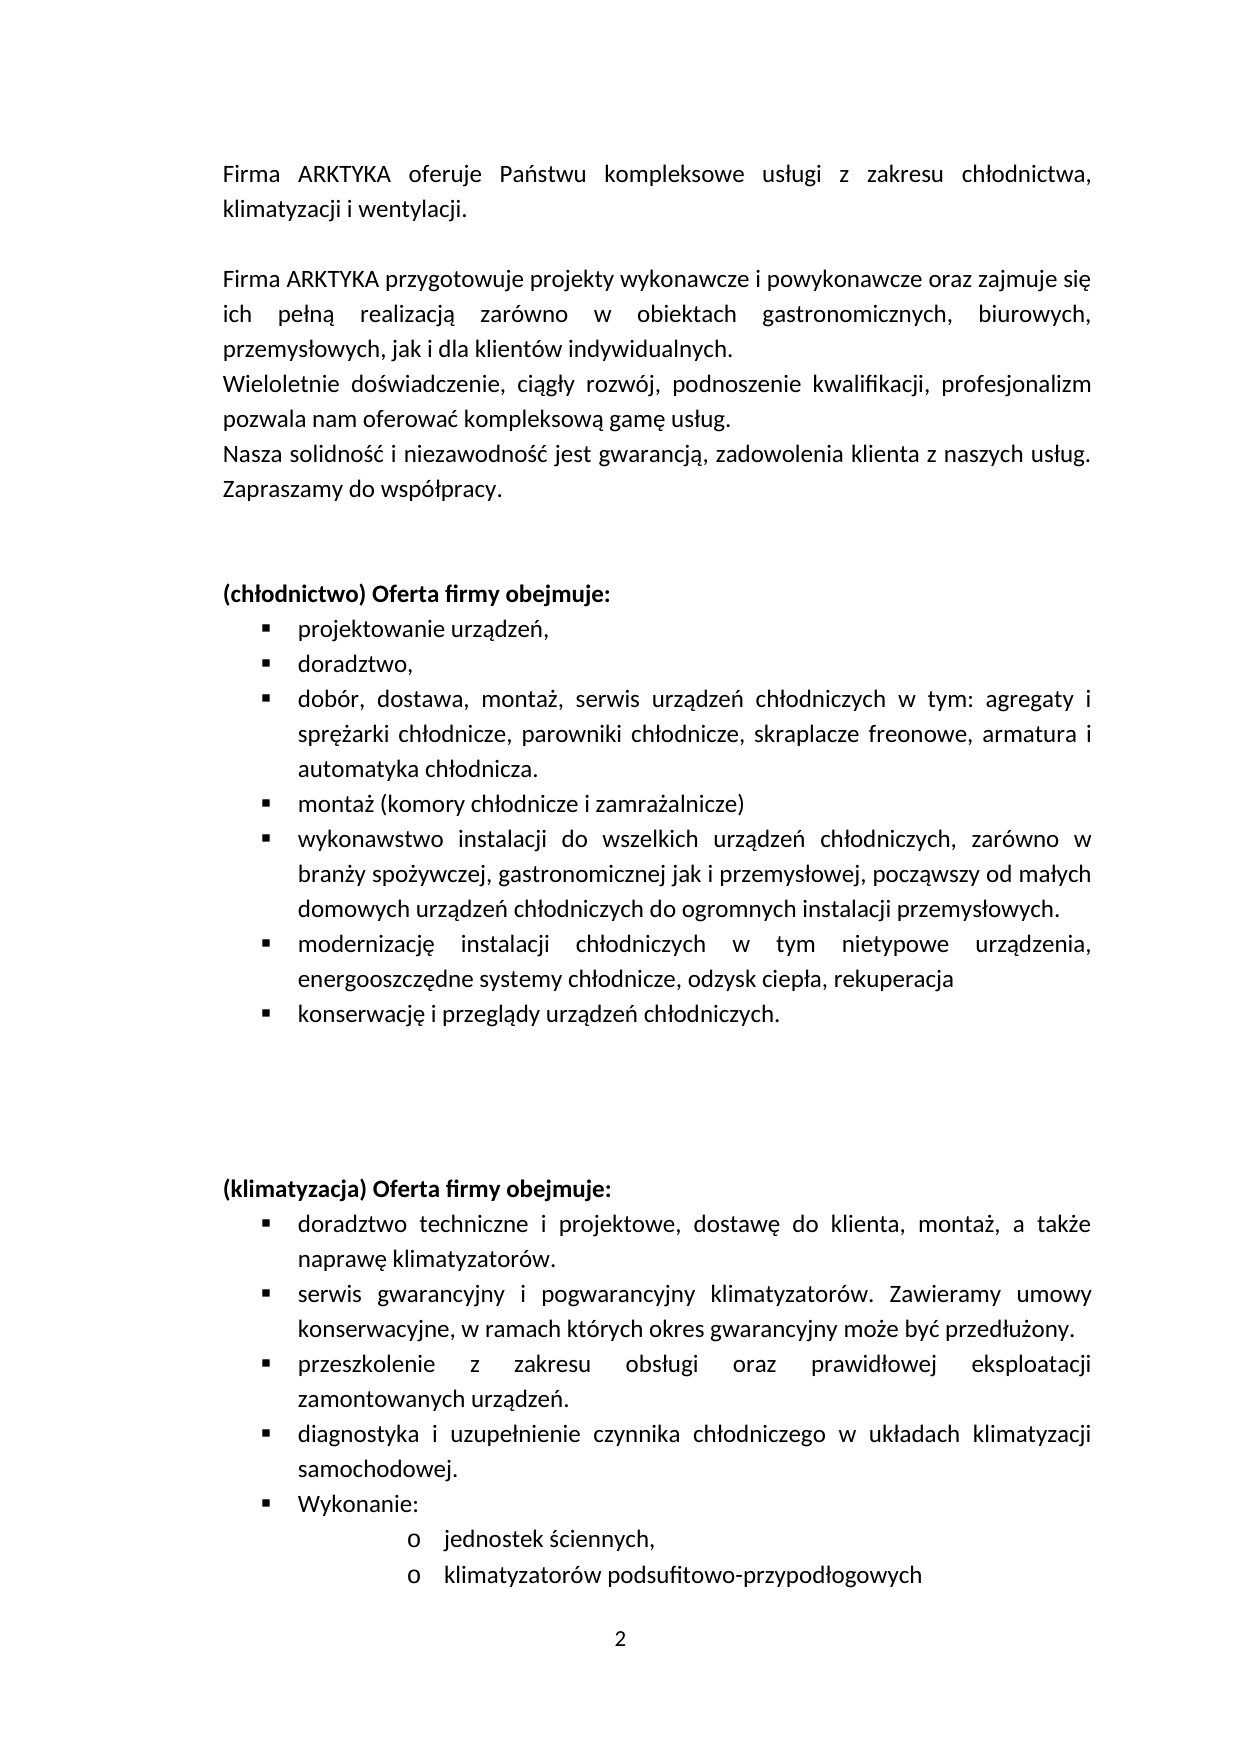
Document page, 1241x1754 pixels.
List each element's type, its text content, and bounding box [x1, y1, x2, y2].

list doradztwo, [260, 648, 1093, 678]
list Wykonanie: [260, 1488, 1093, 1518]
list serwis gwarancyjny i pogwarancyjny klimatyzatorów. Zawieramy umowy konserwacyjne, w ramach których okres gwarancyjny może być przedłużony. [260, 1278, 1093, 1343]
list diagnostyka i uzupełnienie czynnika chłodniczego w układach klimatyzacji samochodowej. [260, 1418, 1093, 1483]
list montaż (komory chłodnicze i zamrażalnicze) [260, 788, 1093, 818]
list projektowanie urządzeń, [260, 613, 1093, 643]
list Firma ARKTYKA oferuje Państwu kompleksowe usługi z zakresu chłodnictwa, klimatyzacji i wentylacji. [223, 158, 1093, 223]
list jednostek ściennych, [406, 1523, 1093, 1554]
list doradztwo techniczne i projektowe, dostawę do klienta, montaż, a także naprawę klimatyzatorów. [260, 1208, 1093, 1273]
list dobór, dostawa, montaż, serwis urządzeń chłodniczych w tym: agregaty i sprężarki chłodnicze, parowniki chłodnicze, skraplacze freonowe, armatura i automatyka chłodnicza. [260, 683, 1093, 783]
list wykonawstwo instalacji do wszelkich urządzeń chłodniczych, zarówno w branży spożywczej, gastronomicznej jak i przemysłowej, począwszy od małych domowych urządzeń chłodniczych do ogromnych instalacji przemysłowych. [260, 823, 1093, 923]
list Firma ARKTYKA przygotowuje projekty wykonawcze i powykonawcze oraz zajmuje się ich pełną realizacją zarówno w obiektach gastronomicznych, biurowych, przemysłowych, jak i dla klientów indywidualnych. [223, 263, 1093, 363]
list Nasza solidność i niezawodność jest gwarancją, zadowolenia klienta z naszych usług. Zapraszamy do współpracy. [223, 438, 1093, 503]
list Wieloletnie doświadczenie, ciągły rozwój, podnoszenie kwalifikacji, profesjonalizm pozwala nam oferować kompleksową gamę usług. [223, 368, 1093, 433]
list klimatyzatorów podsufitowo-przypodłogowych [406, 1559, 1093, 1591]
list konserwację i przeglądy urządzeń chłodniczych. [260, 998, 1093, 1028]
list przeszkolenie z zakresu obsługi oraz prawidłowej eksploatacji zamontowanych urządzeń. [260, 1348, 1093, 1413]
list (chłodnictwo) Oferta firmy obejmuje: [223, 578, 1093, 608]
list modernizację instalacji chłodniczych w tym nietypowe urządzenia, energooszczędne systemy chłodnicze, odzysk ciepła, rekuperacja [260, 928, 1093, 993]
list (klimatyzacja) Oferta firmy obejmuje: [223, 1173, 1093, 1203]
